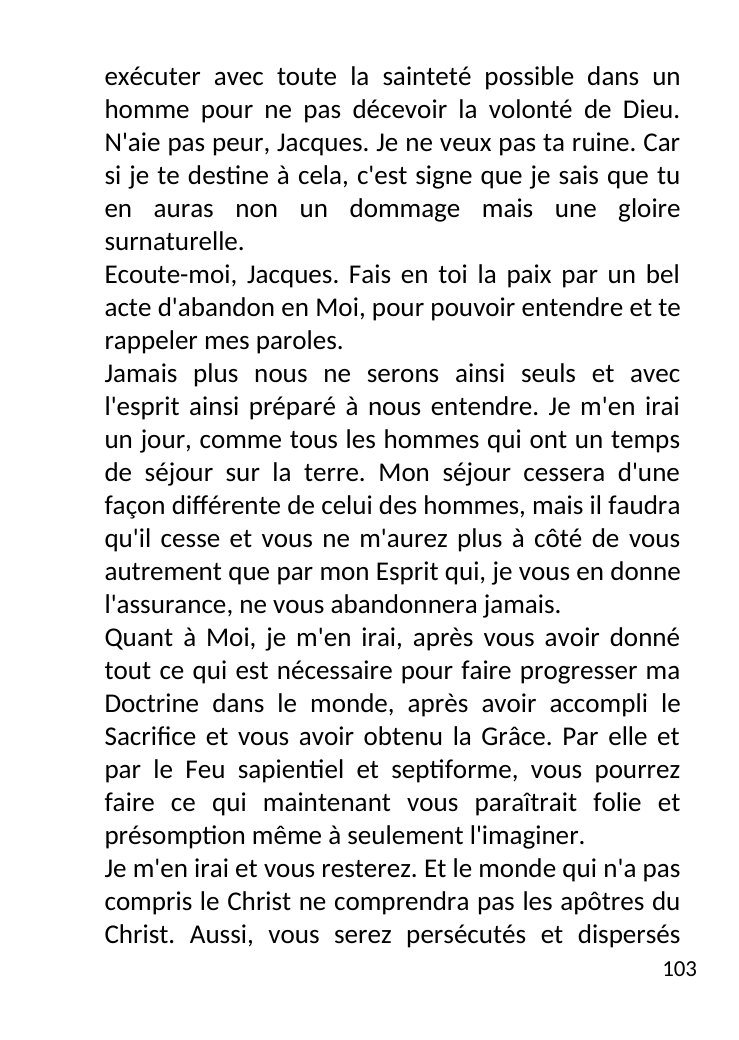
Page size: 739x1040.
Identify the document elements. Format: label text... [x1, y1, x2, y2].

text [104, 852, 681, 951]
text Quant à Moi, je m'en irai, après vous avoir donné tout ce qui est nécessaire pour faire progresser ma Doctrine dans le monde, après avoir accompli le Sacrifice et vous avoir obtenu la Grâce. Par elle et par le Feu sapientiel et septiforme, vous pourrez faire ce qui maintenant vous paraîtrait folie et présomption même à seulement l'imaginer. [104, 620, 681, 852]
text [104, 59, 681, 257]
text Jamais plus nous ne serons ainsi seuls et avec l'esprit ainsi préparé à nous entendre. Je m'en irai un jour, comme tous les hommes qui ont un temps de séjour sur la terre. Mon séjour cessera d'une façon différente de celui des hommes, mais il faudra qu'il cesse et vous ne m'aurez plus à côté de vous autrement que par mon Esprit qui, je vous en donne l'assurance, ne vous abandonnera jamais. [104, 356, 681, 620]
text Ecoute-moi, Jacques. Fais en toi la paix par un bel acte d'abandon en Moi, pour pouvoir entendre et te rappeler mes paroles. [104, 257, 681, 356]
